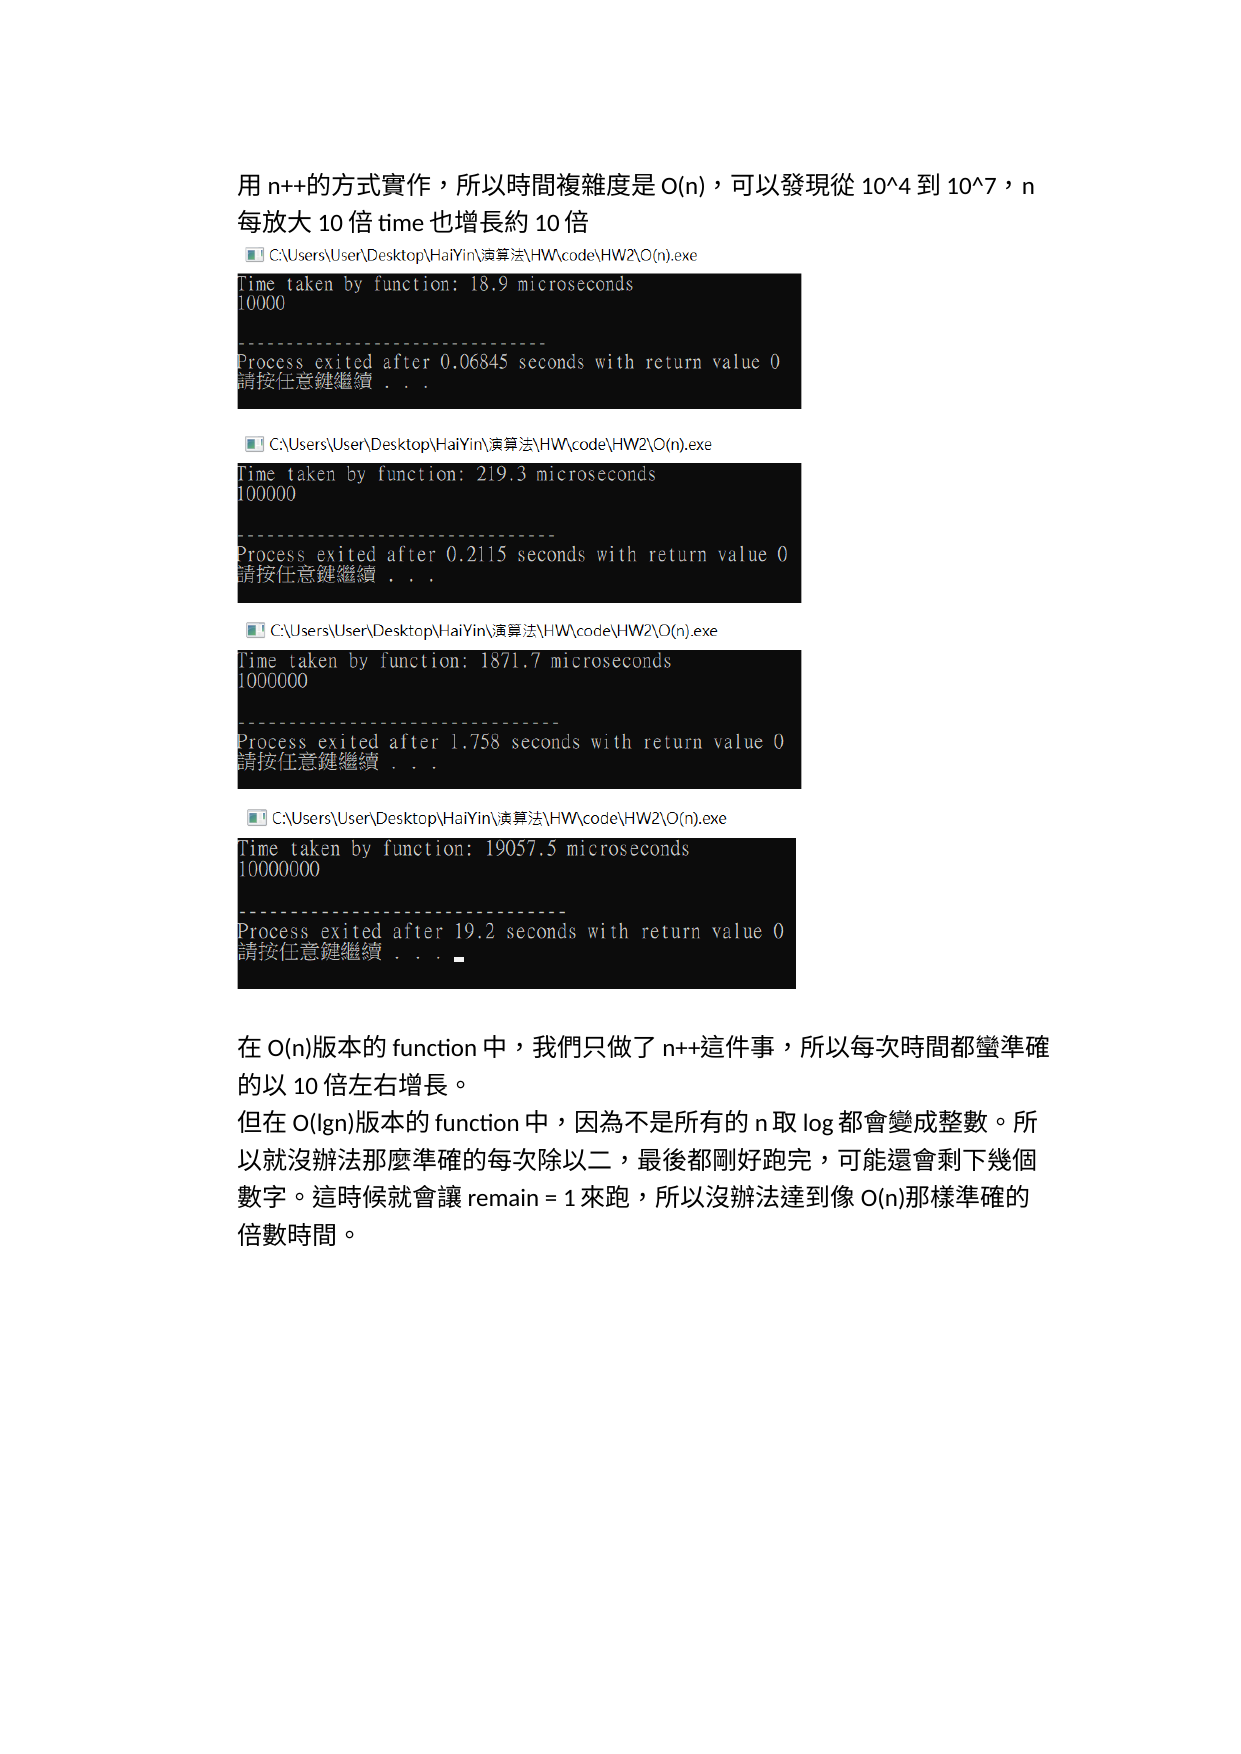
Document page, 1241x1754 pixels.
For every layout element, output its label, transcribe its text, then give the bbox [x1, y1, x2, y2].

text 用n++的方式實作，所以時間複雜度是O(n)，可以發現從10^4到10^7，n每放大10倍time也增長約10倍 [237, 164, 1053, 239]
picture [237, 427, 802, 603]
text 但在O(lgn)版本的function中，因為不是所有的n取log都會變成整數。所以就沒辦法那麼準確的每次除以二，最後都剛好跑完，可能還會剩下幾個數字。這時候就會讓remain = 1來跑，所以沒辦法達到像O(n)那樣準確的倍數時間。 [237, 1102, 1053, 1252]
text 在O(n)版本的function中，我們只做了n++這件事，所以每次時間都蠻準確的以10倍左右增長。 [237, 1027, 1053, 1102]
picture [237, 239, 802, 409]
picture [237, 614, 802, 789]
picture [237, 802, 796, 989]
